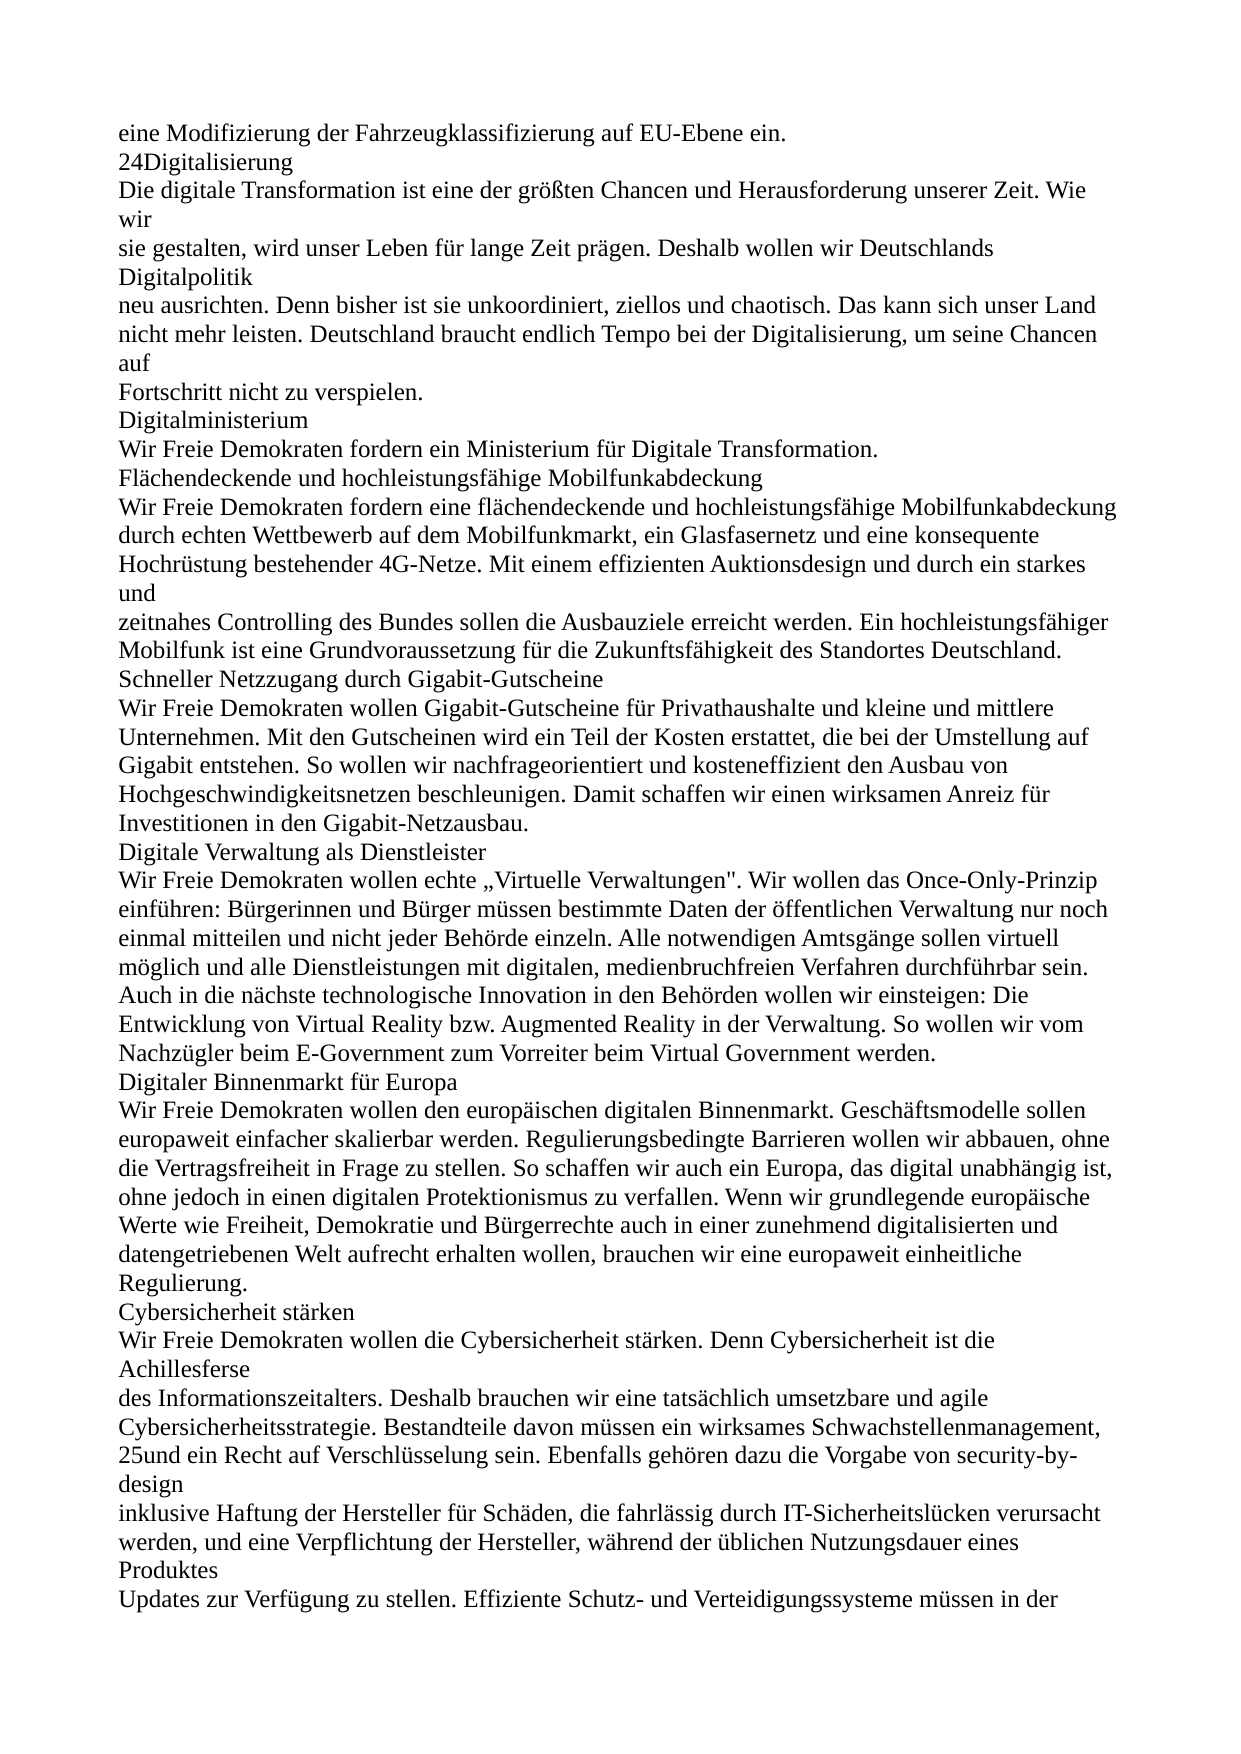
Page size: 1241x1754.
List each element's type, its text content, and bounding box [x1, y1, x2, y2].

text Schneller Netzzugang durch Gigabit-Gutscheine [118, 664, 1122, 693]
text nicht mehr leisten. Deutschland braucht endlich Tempo bei der Digitalisierung, um seine Chancen auf [118, 319, 1122, 377]
text Wir Freie Demokraten wollen die Cybersicherheit stärken. Denn Cybersicherheit ist die Achillesferse [118, 1326, 1122, 1383]
text inklusive Haftung der Hersteller für Schäden, die fahrlässig durch IT-Sicherheitslücken verursacht [118, 1498, 1122, 1527]
text Digitaler Binnenmarkt für Europa [118, 1067, 1122, 1096]
text Cybersicherheit stärken [118, 1297, 1122, 1326]
text Regulierung. [118, 1268, 1122, 1297]
text des Informationszeitalters. Deshalb brauchen wir eine tatsächlich umsetzbare und agile [118, 1383, 1122, 1412]
text Entwicklung von Virtual Reality bzw. Augmented Reality in der Verwaltung. So wollen wir vom [118, 1009, 1122, 1038]
text Fortschritt nicht zu verspielen. [118, 377, 1122, 406]
text datengetriebenen Welt aufrecht erhalten wollen, brauchen wir eine europaweit einheitliche [118, 1239, 1122, 1268]
text Digitalministerium [118, 406, 1122, 434]
text werden, und eine Verpflichtung der Hersteller, während der üblichen Nutzungsdauer eines Produktes [118, 1527, 1122, 1584]
text Auch in die nächste technologische Innovation in den Behörden wollen wir einsteigen: Die [118, 981, 1122, 1009]
text Wir Freie Demokraten wollen echte „Virtuelle Verwaltungen". Wir wollen das Once-Only-Prinzip [118, 866, 1122, 894]
text Flächendeckende und hochleistungsfähige Mobilfunkabdeckung [118, 463, 1122, 492]
text eine Modifizierung der Fahrzeugklassifizierung auf EU-Ebene ein. [118, 118, 1122, 147]
text sie gestalten, wird unser Leben für lange Zeit prägen. Deshalb wollen wir Deutschlands Digitalpolitik [118, 233, 1122, 291]
text neu ausrichten. Denn bisher ist sie unkoordiniert, ziellos und chaotisch. Das kann sich unser Land [118, 291, 1122, 319]
text Investitionen in den Gigabit-Netzausbau. [118, 808, 1122, 837]
text Gigabit entstehen. So wollen wir nachfrageorientiert und kosteneffizient den Ausbau von [118, 751, 1122, 779]
text Wir Freie Demokraten wollen den europäischen digitalen Binnenmarkt. Geschäftsmodelle sollen [118, 1096, 1122, 1124]
text Mobilfunk ist eine Grundvoraussetzung für die Zukunftsfähigkeit des Standortes Deutschland. [118, 636, 1122, 664]
text Hochgeschwindigkeitsnetzen beschleunigen. Damit schaffen wir einen wirksamen Anreiz für [118, 779, 1122, 808]
text Updates zur Verfügung zu stellen. Effiziente Schutz- und Verteidigungssysteme müssen in der [118, 1584, 1122, 1613]
text Die digitale Transformation ist eine der größten Chancen und Herausforderung unserer Zeit. Wie wir [118, 176, 1122, 233]
text 25und ein Recht auf Verschlüsselung sein. Ebenfalls gehören dazu die Vorgabe von security-by-design [118, 1441, 1122, 1498]
text die Vertragsfreiheit in Frage zu stellen. So schaffen wir auch ein Europa, das digital unabhängig ist, [118, 1153, 1122, 1182]
text Werte wie Freiheit, Demokratie und Bürgerrechte auch in einer zunehmend digitalisierten und [118, 1211, 1122, 1239]
text durch echten Wettbewerb auf dem Mobilfunkmarkt, ein Glasfasernetz und eine konsequente [118, 521, 1122, 549]
text Wir Freie Demokraten fordern eine flächendeckende und hochleistungsfähige Mobilfunkabdeckung [118, 492, 1122, 521]
text Digitale Verwaltung als Dienstleister [118, 837, 1122, 866]
text möglich und alle Dienstleistungen mit digitalen, medienbruchfreien Verfahren durchführbar sein. [118, 952, 1122, 981]
text 24Digitalisierung [118, 147, 1122, 176]
text Nachzügler beim E-Government zum Vorreiter beim Virtual Government werden. [118, 1038, 1122, 1067]
text europaweit einfacher skalierbar werden. Regulierungsbedingte Barrieren wollen wir abbauen, ohne [118, 1124, 1122, 1153]
text ohne jedoch in einen digitalen Protektionismus zu verfallen. Wenn wir grundlegende europäische [118, 1182, 1122, 1211]
text Hochrüstung bestehender 4G-Netze. Mit einem effizienten Auktionsdesign und durch ein starkes und [118, 549, 1122, 607]
text Wir Freie Demokraten wollen Gigabit-Gutscheine für Privathaushalte und kleine und mittlere [118, 693, 1122, 722]
text zeitnahes Controlling des Bundes sollen die Ausbauziele erreicht werden. Ein hochleistungsfähiger [118, 607, 1122, 636]
text Wir Freie Demokraten fordern ein Ministerium für Digitale Transformation. [118, 434, 1122, 463]
text Unternehmen. Mit den Gutscheinen wird ein Teil der Kosten erstattet, die bei der Umstellung auf [118, 722, 1122, 751]
text Cybersicherheitsstrategie. Bestandteile davon müssen ein wirksames Schwachstellenmanagement, [118, 1412, 1122, 1441]
text einmal mitteilen und nicht jeder Behörde einzeln. Alle notwendigen Amtsgänge sollen virtuell [118, 923, 1122, 952]
text einführen: Bürgerinnen und Bürger müssen bestimmte Daten der öffentlichen Verwaltung nur noch [118, 894, 1122, 923]
